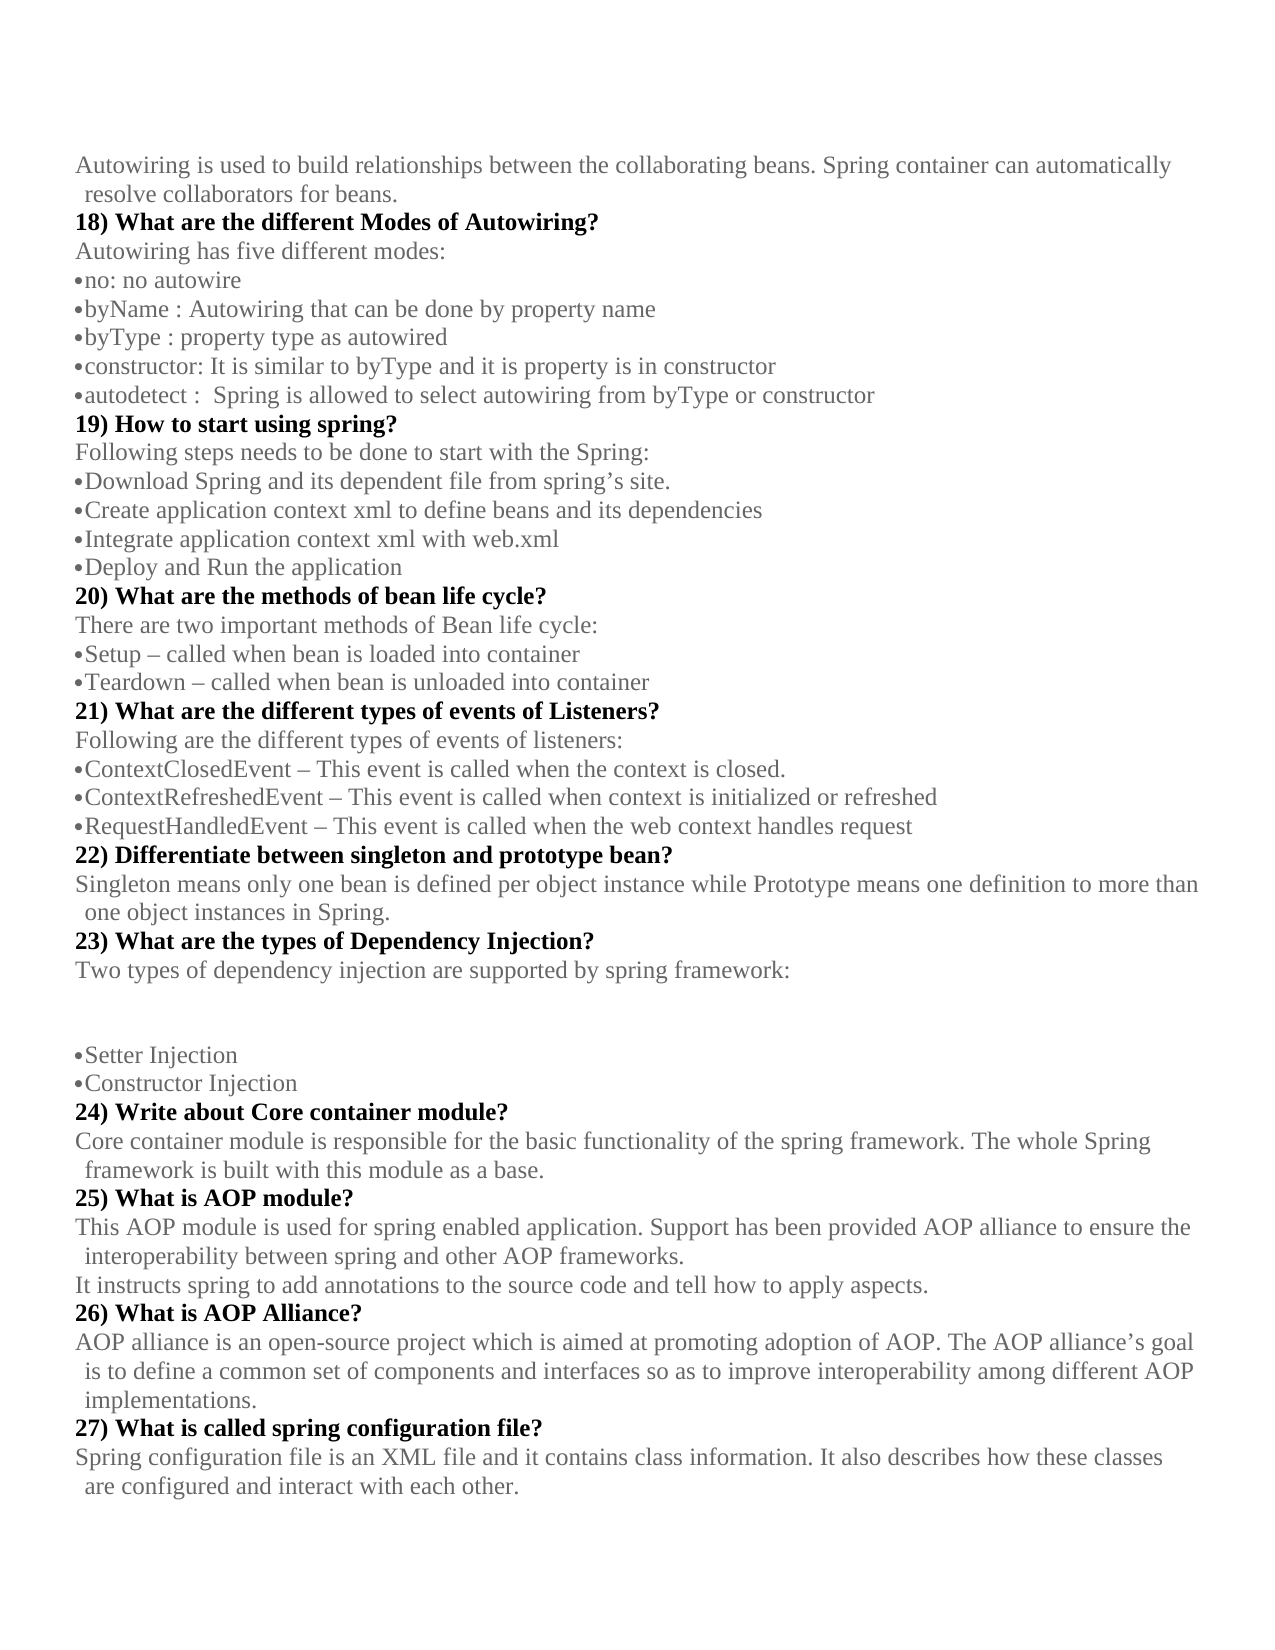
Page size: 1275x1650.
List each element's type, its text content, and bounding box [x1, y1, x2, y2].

text It instructs spring to add annotations to the source code and tell how to apply aspects. [75, 1270, 1200, 1298]
list Constructor Injection [75, 1068, 1200, 1097]
list byType : property type as autowired [75, 322, 1200, 351]
text Spring configuration file is an XML file and it contains class information. It also describes how these classes are configured and interact with each other. [75, 1442, 1200, 1500]
text 25) What is AOP module? [75, 1183, 1200, 1212]
list RequestHandledEvent – This event is called when the web context handles request [75, 811, 1200, 840]
text Core container module is responsible for the basic functionality of the spring framework. The whole Spring framework is built with this module as a base. [75, 1126, 1200, 1183]
text This AOP module is used for spring enabled application. Support has been provided AOP alliance to ensure the interoperability between spring and other AOP frameworks. [75, 1212, 1200, 1270]
text 21) What are the different types of events of Listeners? [75, 696, 1200, 725]
text 19) How to start using spring? [75, 409, 1200, 437]
list ContextRefreshedEvent – This event is called when context is initialized or refreshed [75, 782, 1200, 811]
list byName : Autowiring that can be done by property name [75, 294, 1200, 322]
list no: no autowire [75, 265, 1200, 294]
list Integrate application context xml with web.xml [75, 524, 1200, 552]
list Deploy and Run the application [75, 552, 1200, 581]
text There are two important methods of Bean life cycle: [75, 610, 1200, 639]
text 23) What are the types of Dependency Injection? [75, 926, 1200, 955]
list Setter Injection [75, 1040, 1200, 1068]
text 24) Write about Core container module? [75, 1097, 1200, 1126]
text Following steps needs to be done to start with the Spring: [75, 437, 1200, 466]
list Download Spring and its dependent file from spring’s site. [75, 466, 1200, 495]
list Create application context xml to define beans and its dependencies [75, 495, 1200, 524]
list autodetect : Spring is allowed to select autowiring from byType or constructor [75, 380, 1200, 409]
list Teardown – called when bean is unloaded into container [75, 667, 1200, 696]
text Following are the different types of events of listeners: [75, 725, 1200, 754]
text Autowiring has five different modes: [75, 236, 1200, 265]
text 20) What are the methods of bean life cycle? [75, 581, 1200, 610]
text 18) What are the different Modes of Autowiring? [75, 207, 1200, 236]
list ContextClosedEvent – This event is called when the context is closed. [75, 754, 1200, 782]
list constructor: It is similar to byType and it is property is in constructor [75, 351, 1200, 380]
text AOP alliance is an open-source project which is aimed at promoting adoption of AOP. The AOP alliance’s goal is to define a common set of components and interfaces so as to improve interoperability among different AOP implementations. [75, 1327, 1200, 1413]
text Singleton means only one bean is defined per object instance while Prototype means one definition to more than one object instances in Spring. [75, 869, 1200, 926]
text Autowiring is used to build relationships between the collaborating beans. Spring container can automatically resolve collaborators for beans. [75, 150, 1200, 207]
text 22) Differentiate between singleton and prototype bean? [75, 840, 1200, 869]
text Two types of dependency injection are supported by spring framework: [75, 955, 1200, 984]
list Setup – called when bean is loaded into container [75, 639, 1200, 667]
text 26) What is AOP Alliance? [75, 1298, 1200, 1327]
text 27) What is called spring configuration file? [75, 1413, 1200, 1442]
